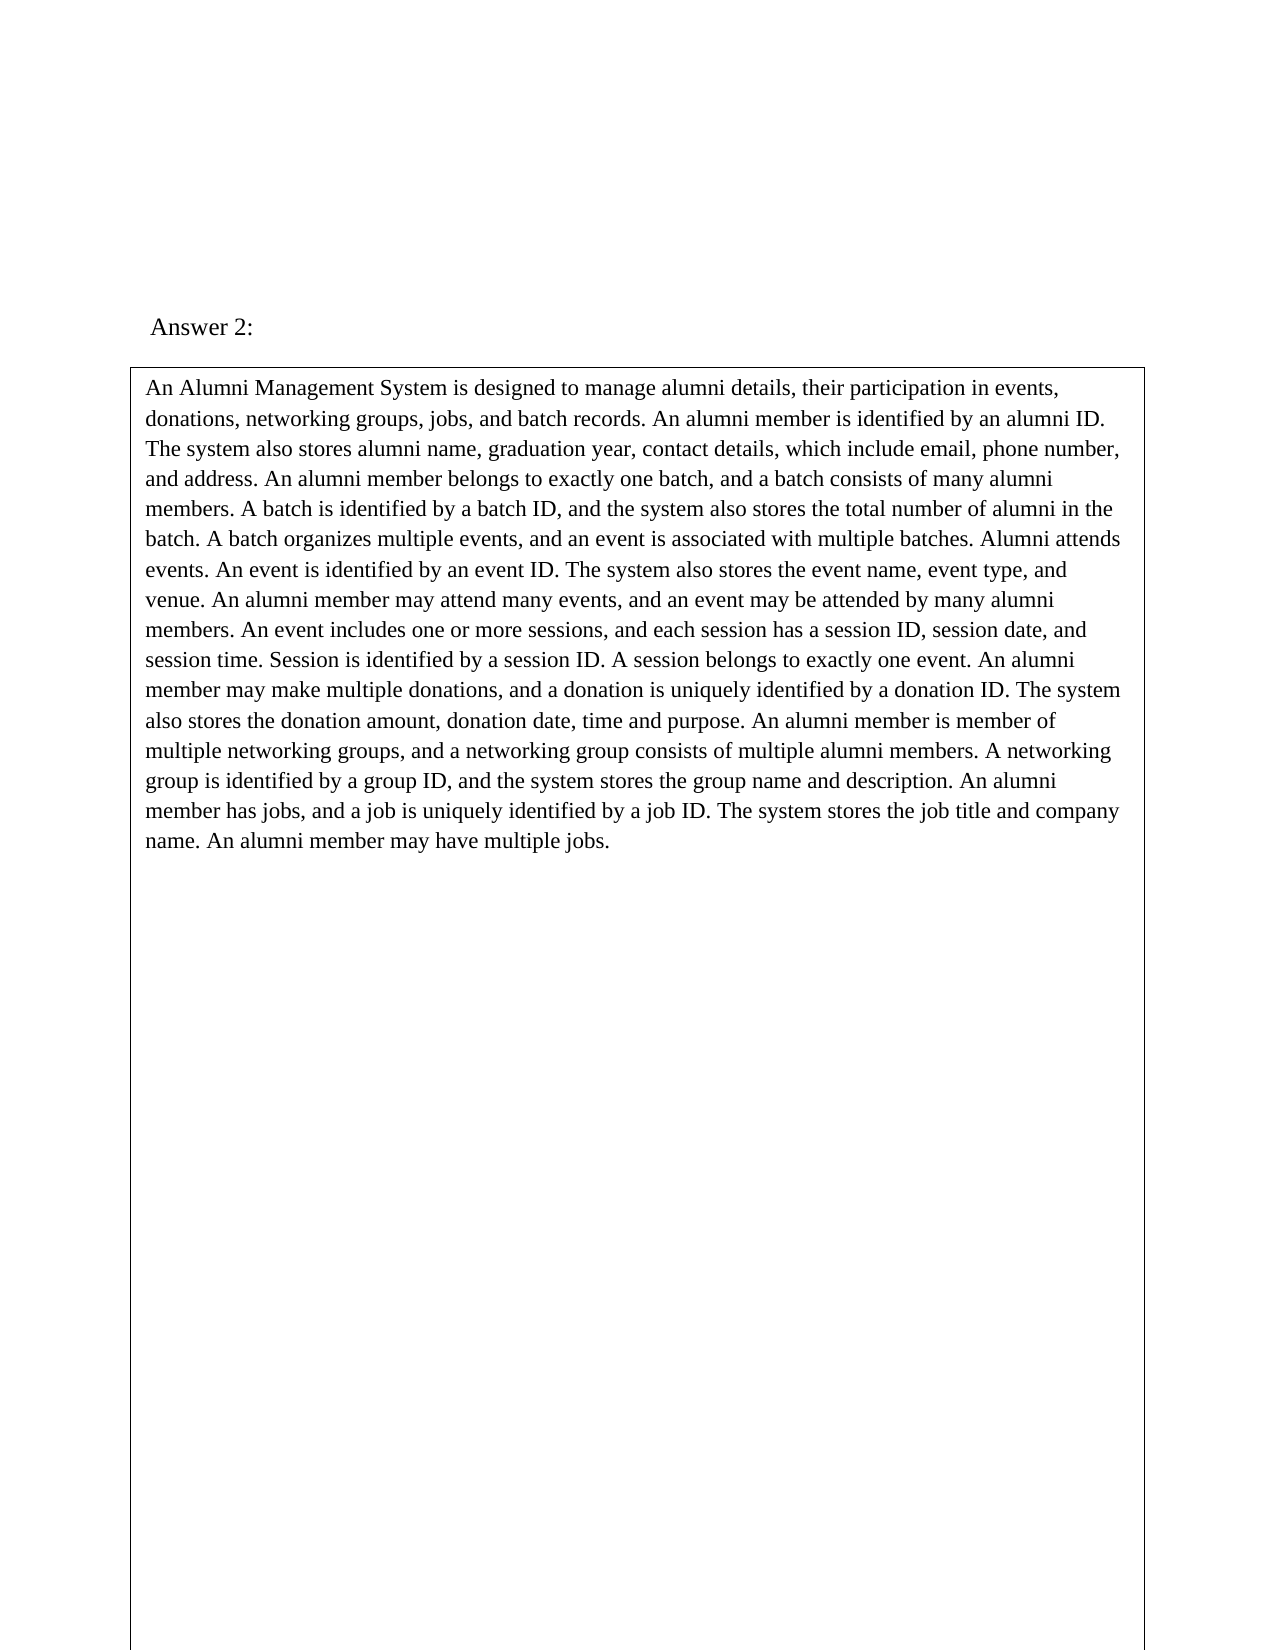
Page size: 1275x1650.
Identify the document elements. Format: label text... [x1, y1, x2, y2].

text Answer 2: [150, 312, 1125, 340]
